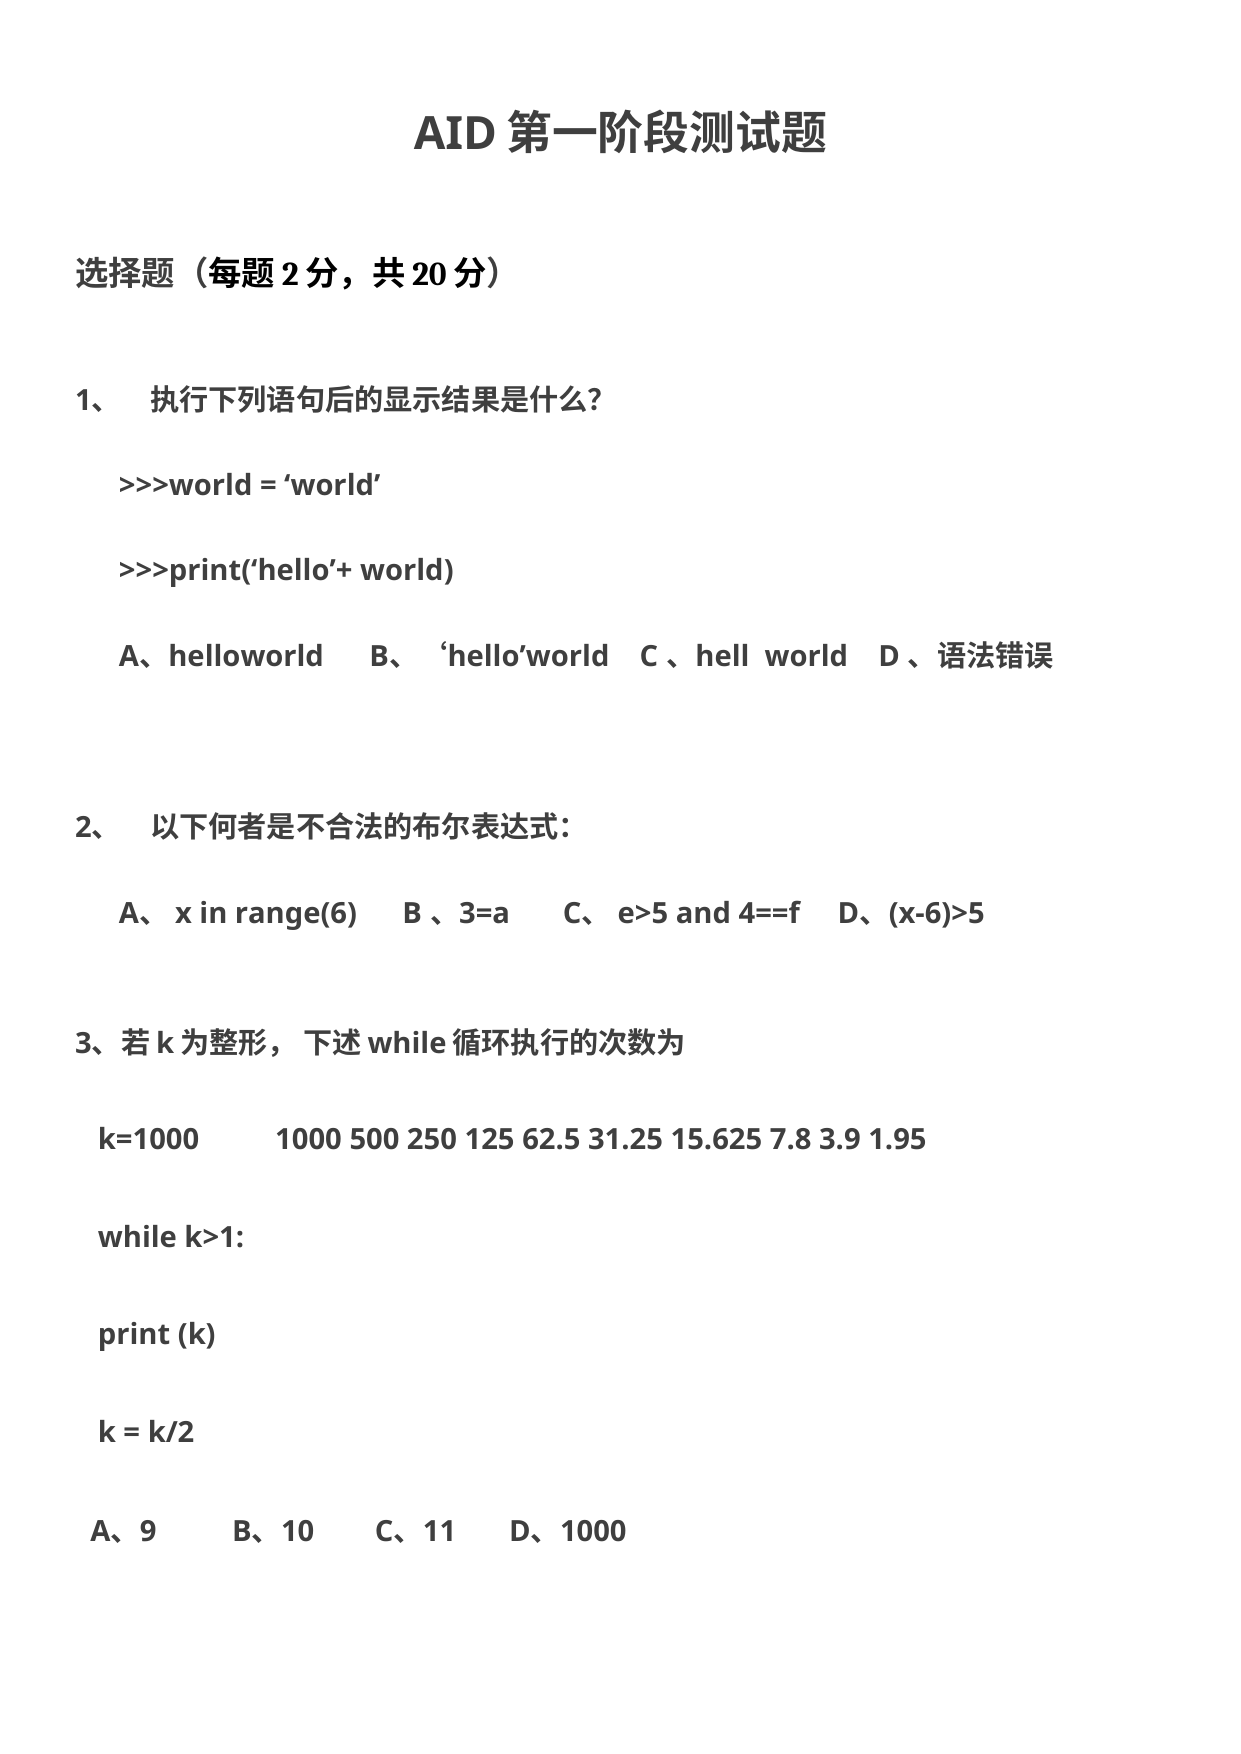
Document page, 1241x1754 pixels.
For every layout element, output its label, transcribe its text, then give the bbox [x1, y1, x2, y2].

text A、 x in range(6) B 、3=a C、 e>5 and 4==f D、(x-6)>5 [75, 878, 1165, 992]
text >>>world = ‘world’ [75, 452, 1165, 517]
text AID第一阶段测试题 [75, 81, 1165, 178]
text A、helloworld B、‘hello’world C 、hell world D 、语法错误 [75, 621, 1165, 686]
list 执行下列语句后的显示结果是什么？ [75, 366, 1165, 431]
text >>>print(‘hello’+ world) [75, 537, 1165, 602]
subtitle 选择题（每题2分，共20分） [75, 238, 1165, 303]
list 以下何者是不合法的布尔表达式： [75, 792, 1165, 857]
text 3、若k为整形， 下述while循环执行的次数为 k=1000 1000 500 250 125 62.5 31.25 15.625 7.8 3.9 1.95 while k>1: print (k) k = k/2 A、9 B、10 C、11 D、1000 [75, 1008, 1165, 1610]
